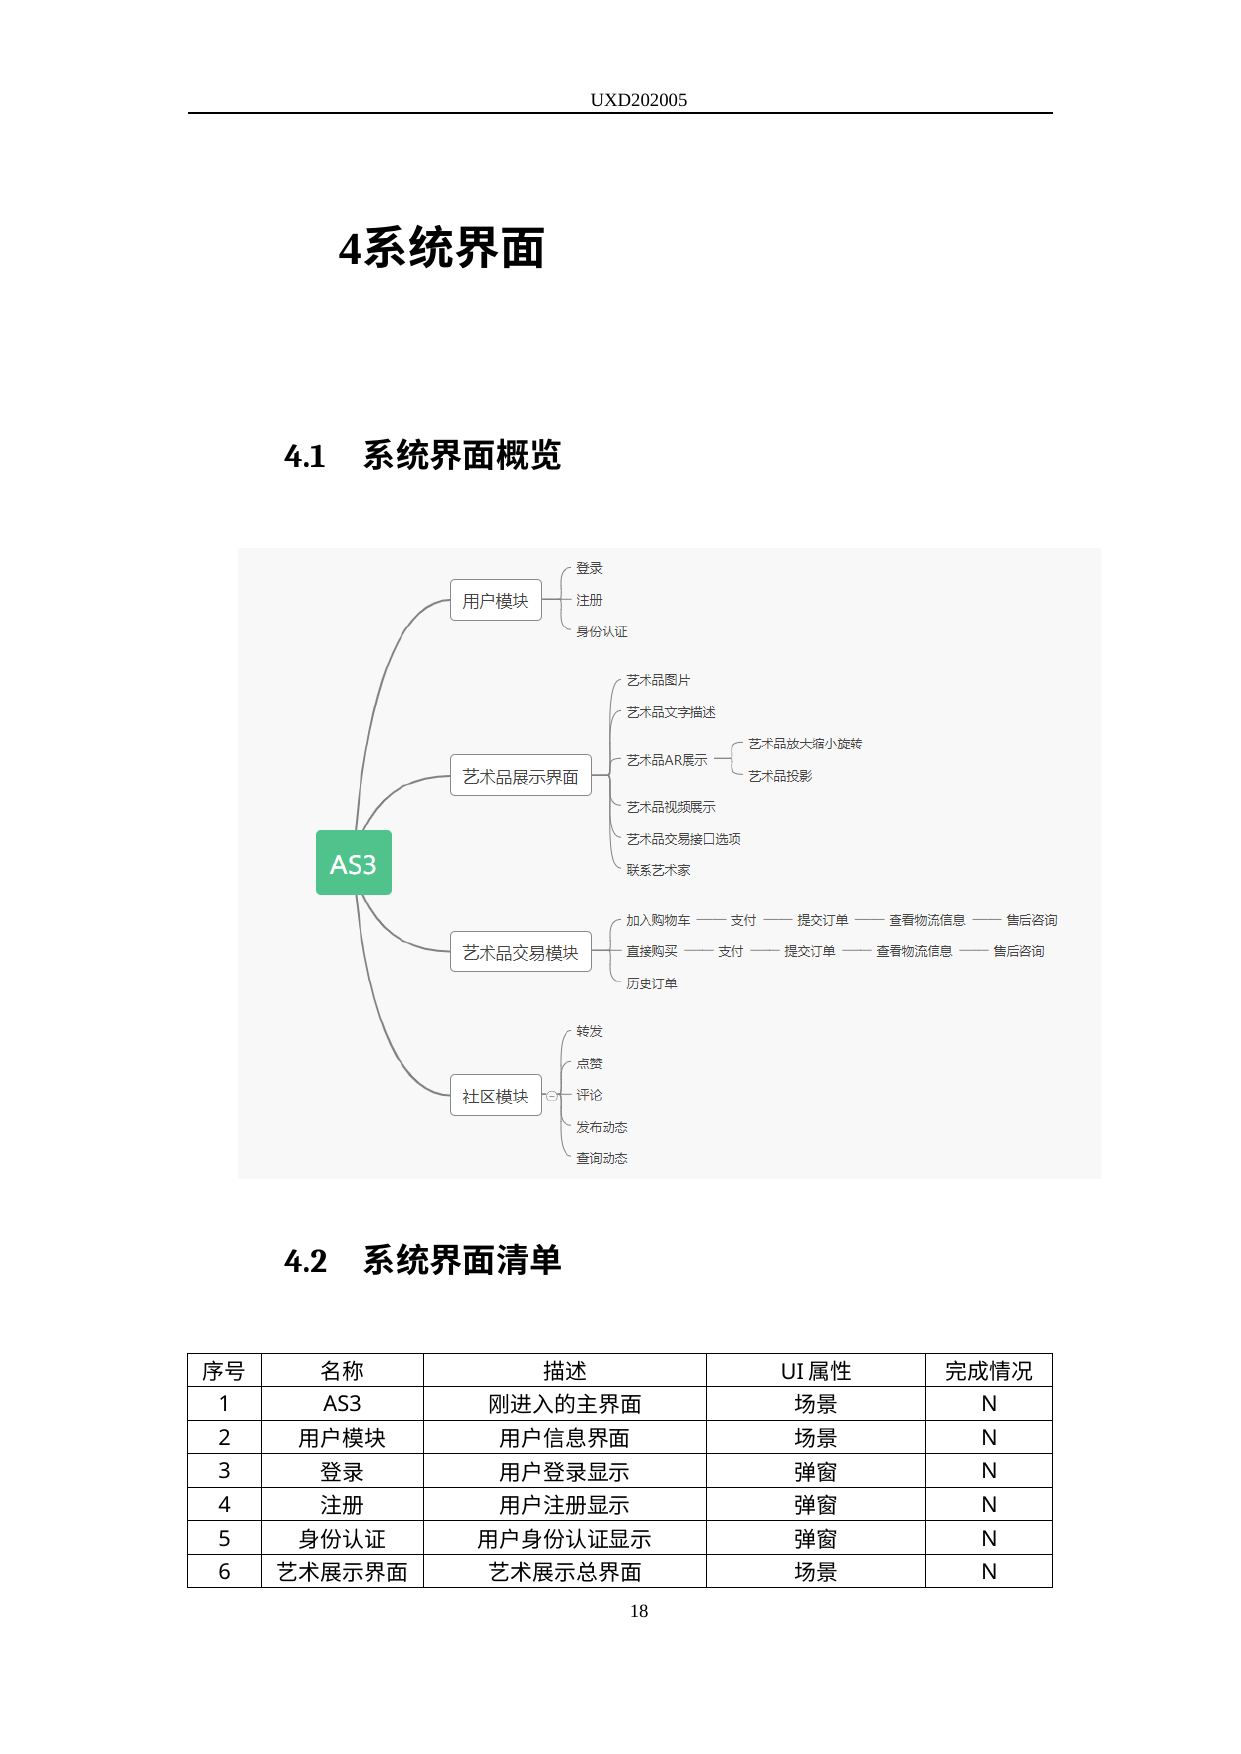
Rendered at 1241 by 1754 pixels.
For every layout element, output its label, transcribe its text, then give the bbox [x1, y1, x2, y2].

table_cell 2 [188, 1421, 261, 1453]
table_cell N [926, 1488, 1052, 1520]
table_cell 艺术展示总界面 [424, 1555, 706, 1587]
table_cell 场景 [707, 1387, 925, 1419]
table_cell 3 [188, 1454, 261, 1487]
table_cell 登录 [262, 1454, 423, 1487]
picture [237, 548, 1102, 1179]
subtitle 系统界面概览 [217, 421, 1053, 486]
table_cell 用户模块 [262, 1421, 423, 1453]
table_cell N [926, 1454, 1052, 1487]
table_cell 用户信息界面 [424, 1421, 706, 1453]
table_cell 弹窗 [707, 1488, 925, 1520]
table_cell 场景 [707, 1555, 925, 1587]
table_cell N [926, 1521, 1052, 1554]
table_cell 4 [188, 1488, 261, 1520]
table_header UI属性 [707, 1354, 925, 1386]
table_cell N [926, 1421, 1052, 1453]
table_cell 用户注册显示 [424, 1488, 706, 1520]
table_header 完成情况 [926, 1354, 1052, 1386]
table_header 描述 [424, 1354, 706, 1386]
table_header 名称 [262, 1354, 423, 1386]
table_cell 5 [188, 1521, 261, 1554]
table_header 序号 [188, 1354, 261, 1386]
table_cell 场景 [707, 1421, 925, 1453]
table_cell 弹窗 [707, 1521, 925, 1554]
subtitle 系统界面 [247, 196, 1053, 293]
table_cell 注册 [262, 1488, 423, 1520]
subtitle 系统界面清单 [217, 1225, 1053, 1290]
table_cell 弹窗 [707, 1454, 925, 1487]
table_cell 用户身份认证显示 [424, 1521, 706, 1554]
table_cell AS3 [262, 1387, 423, 1419]
table_cell N [926, 1387, 1052, 1419]
table_cell 身份认证 [262, 1521, 423, 1554]
table_cell 1 [188, 1387, 261, 1419]
table_cell 艺术展示界面 [262, 1555, 423, 1587]
table_cell 刚进入的主界面 [424, 1387, 706, 1419]
table_cell 用户登录显示 [424, 1454, 706, 1487]
table_cell 6 [188, 1555, 261, 1587]
table_cell N [926, 1555, 1052, 1587]
